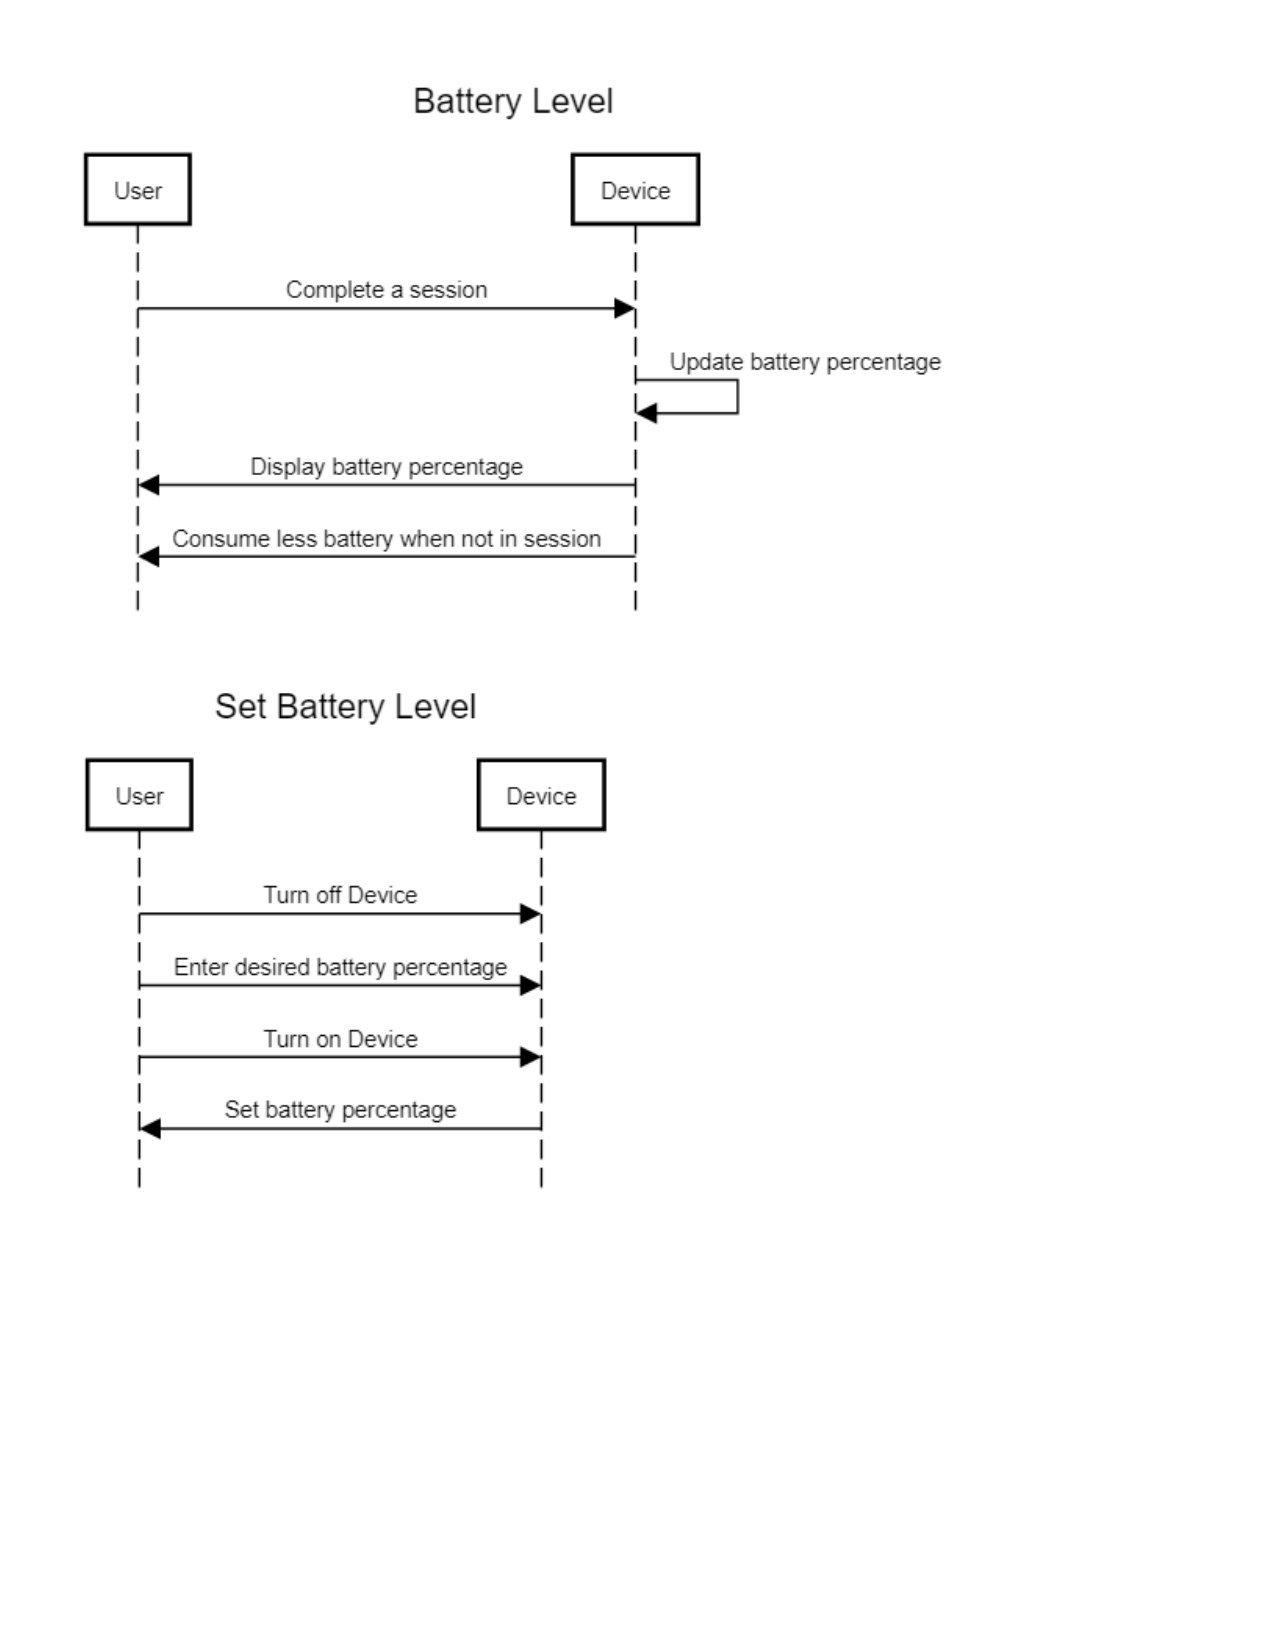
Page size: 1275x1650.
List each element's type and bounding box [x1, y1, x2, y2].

picture [75, 75, 951, 616]
picture [75, 681, 613, 1190]
